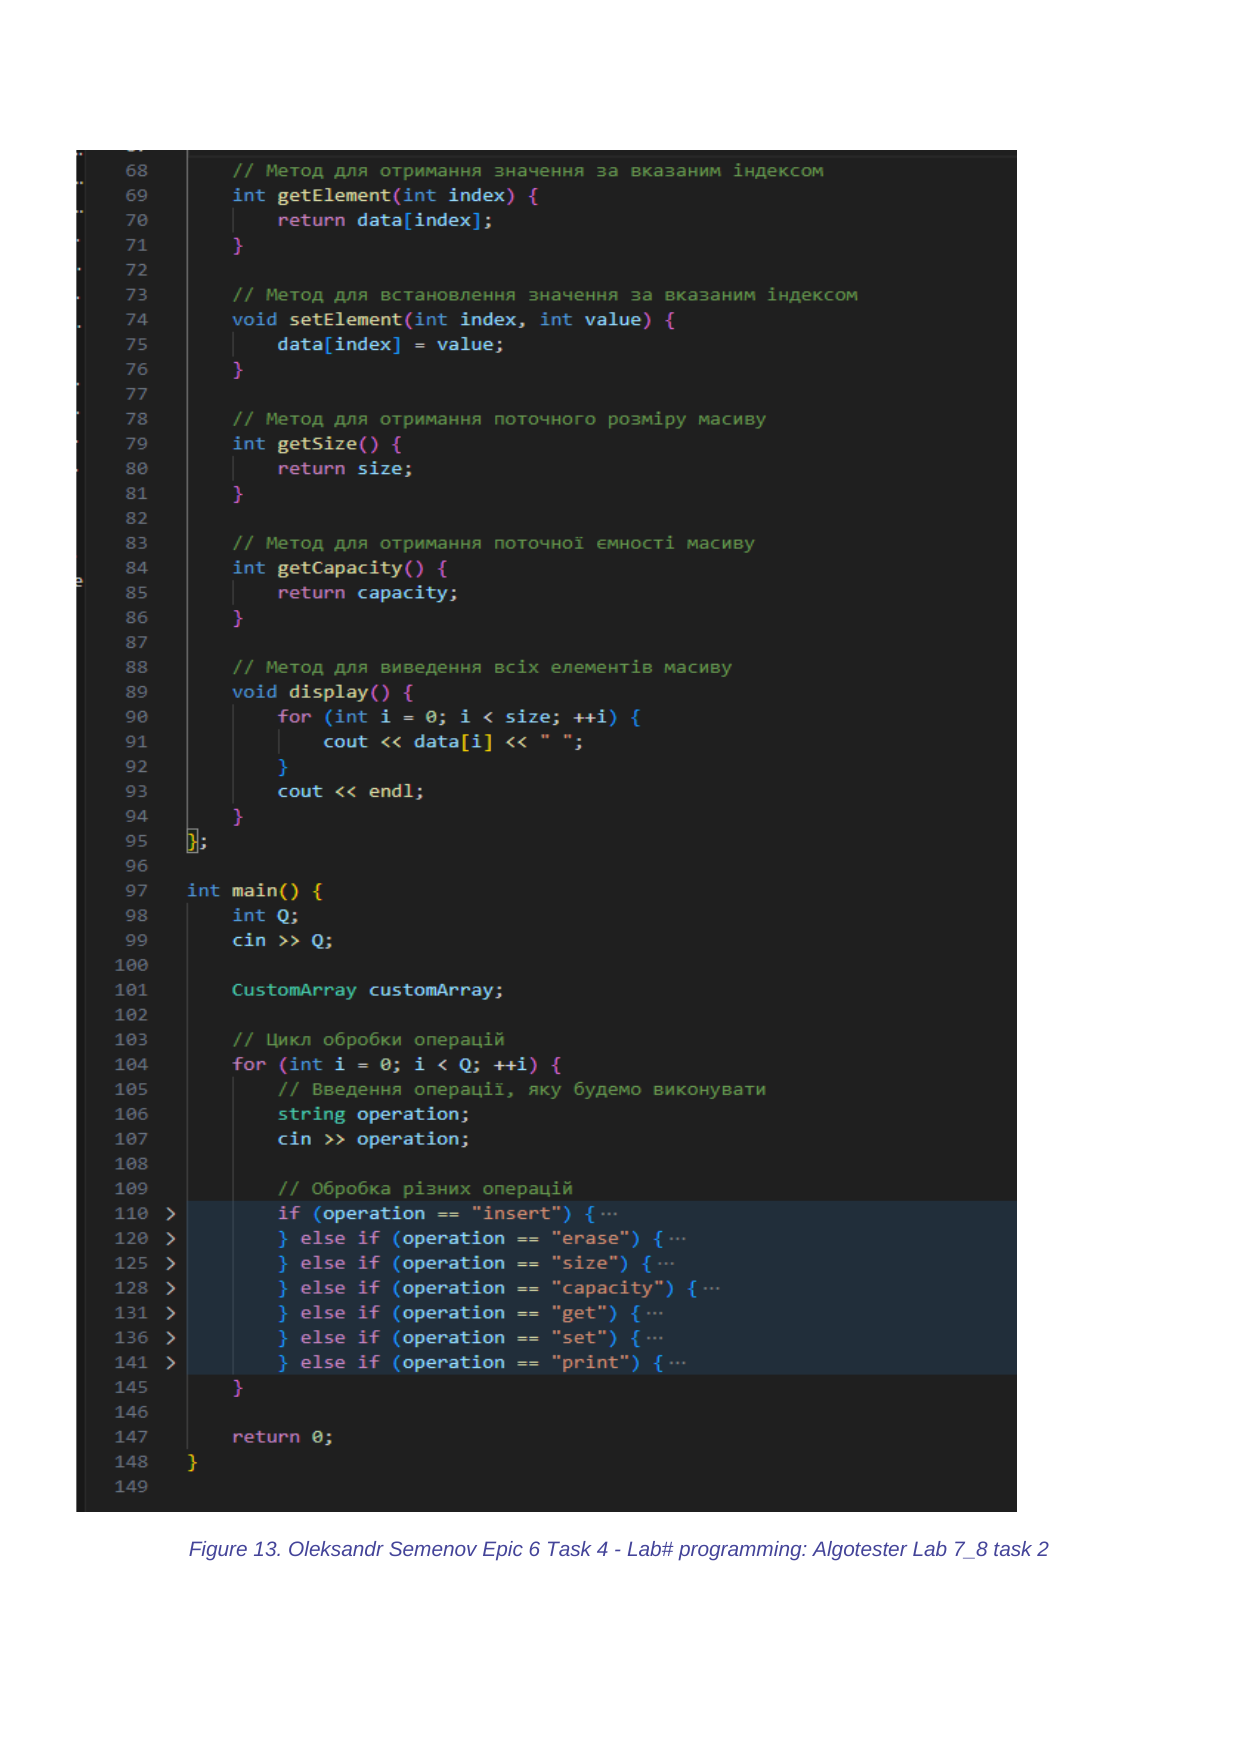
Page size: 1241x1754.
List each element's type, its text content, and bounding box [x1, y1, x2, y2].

picture [76, 150, 1017, 1512]
text Figure 13. Oleksandr Semenov Epic 6 Task 4 - Lab# programming: Algotester Lab 7_8 task 2 [150, 1536, 1090, 1560]
